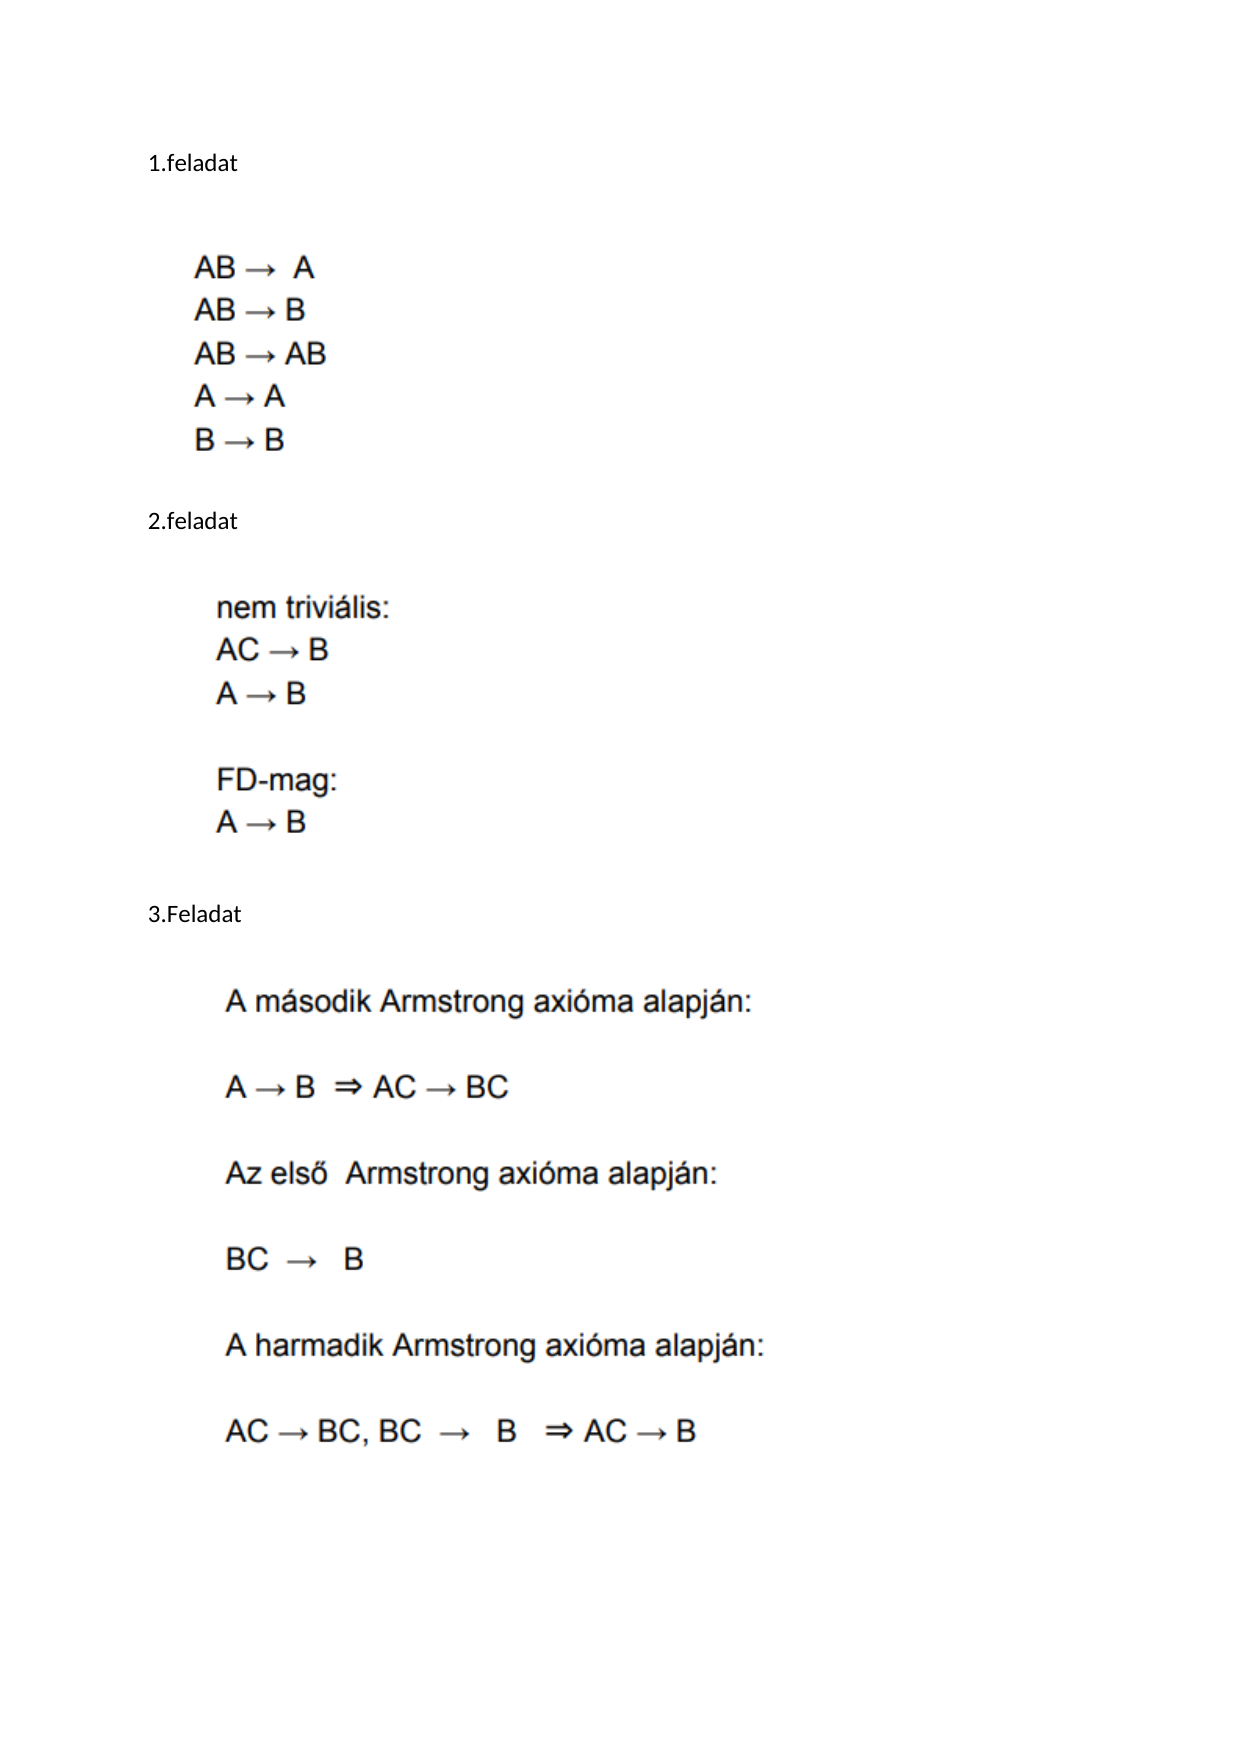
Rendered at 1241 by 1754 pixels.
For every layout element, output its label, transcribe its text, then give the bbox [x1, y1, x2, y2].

picture [147, 948, 878, 1525]
text 3.Feladat [148, 898, 1093, 929]
picture [147, 554, 481, 880]
picture [147, 197, 378, 487]
text 2.feladat [148, 505, 1093, 536]
text 1.feladat [148, 148, 1093, 178]
